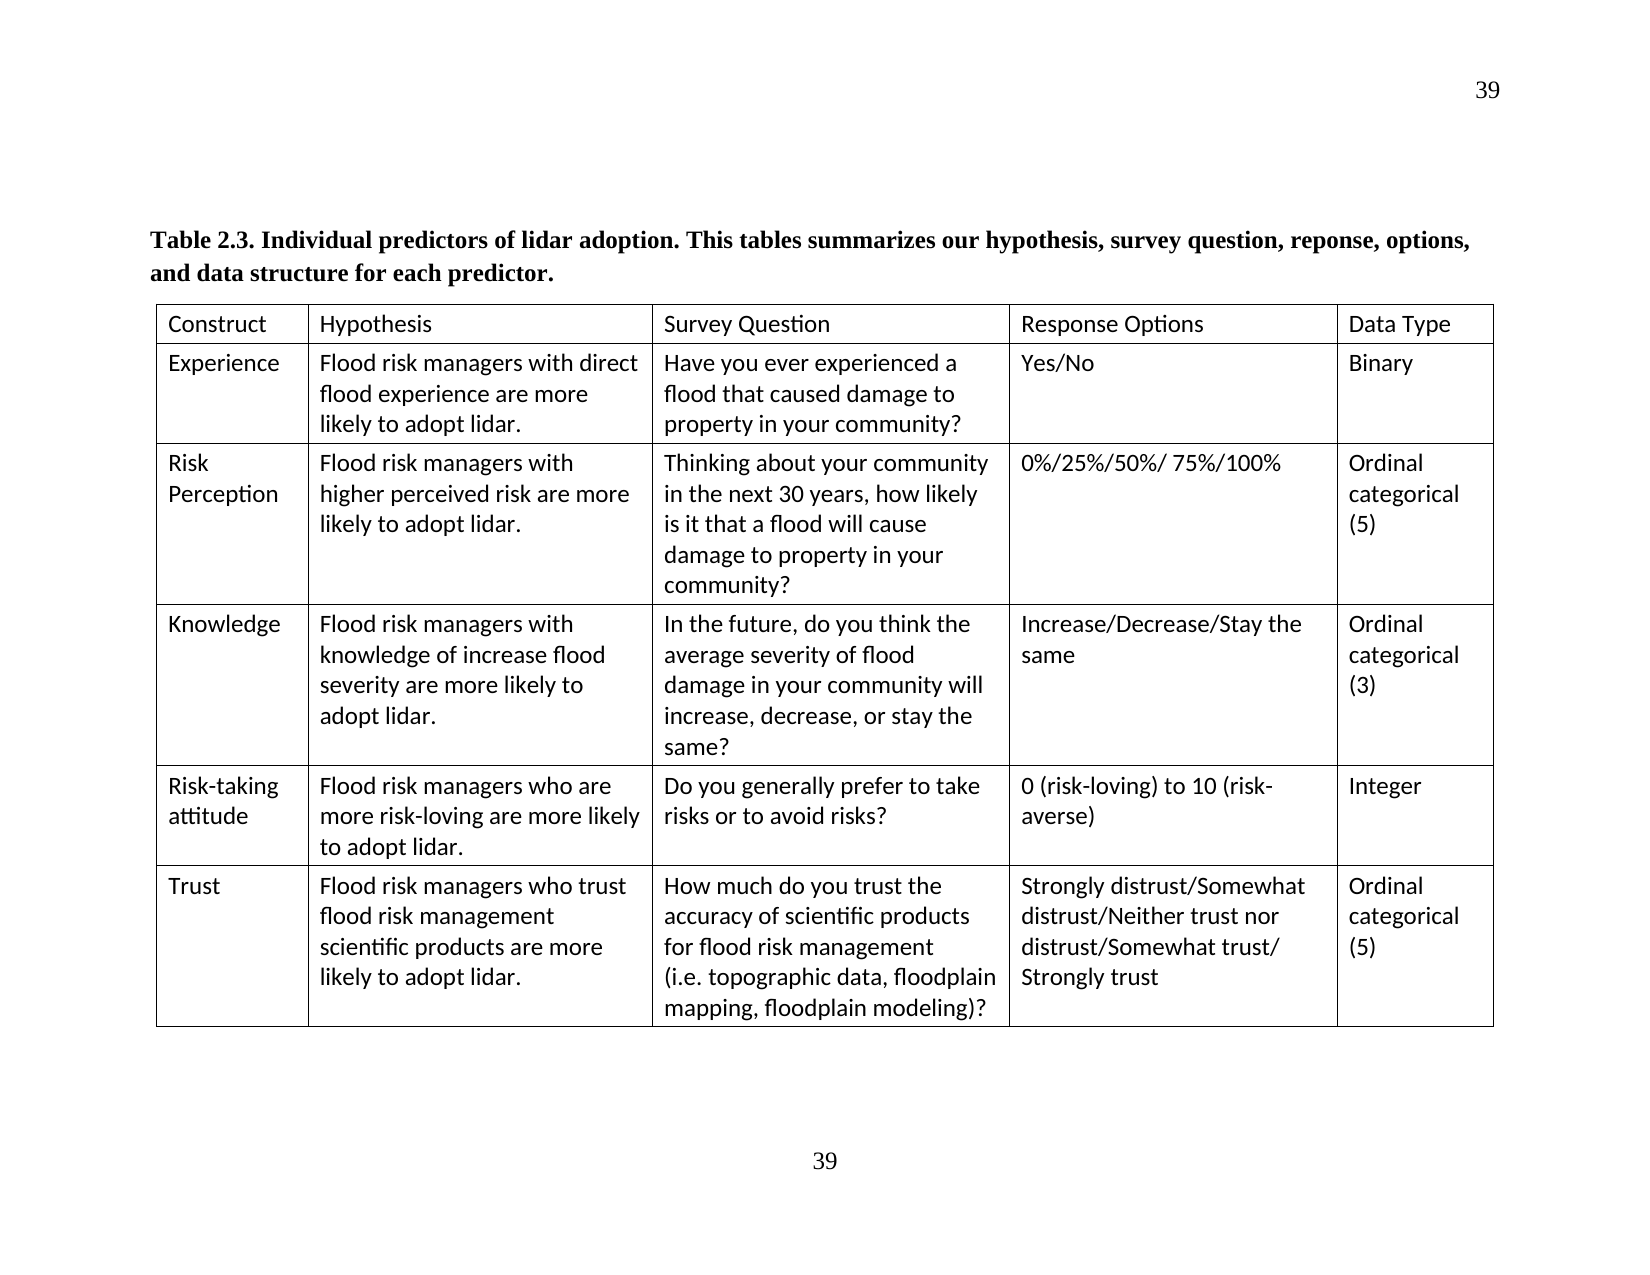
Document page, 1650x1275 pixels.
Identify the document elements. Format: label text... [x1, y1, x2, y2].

table_cell Flood risk managers with direct flood experience are more likely to adopt lidar. [309, 344, 652, 443]
table_cell Knowledge [157, 605, 308, 765]
text Table 2.3. Individual predictors of lidar adoption. This tables summarizes our hypothesis, survey question, reponse, options, and data structure for each predictor. [150, 225, 1500, 287]
table_cell Risk Perception [157, 444, 308, 604]
table_cell 0 (risk-loving) to 10 (risk-averse) [1010, 766, 1337, 865]
table_cell How much do you trust the accuracy of scientific products for flood risk management (i.e. topographic data, floodplain mapping, floodplain modeling)? [653, 866, 1009, 1026]
table_cell Do you generally prefer to take risks or to avoid risks? [653, 766, 1009, 865]
table_cell In the future, do you think the average severity of flood damage in your community will increase, decrease, or stay the same? [653, 605, 1009, 765]
table_cell Trust [157, 866, 308, 1026]
table_header Survey Question [653, 305, 1009, 343]
table_cell Integer [1338, 766, 1493, 865]
table_cell Ordinal categorical (5) [1338, 444, 1493, 604]
table_header Data Type [1338, 305, 1493, 343]
table_cell Experience [157, 344, 308, 443]
table_cell Flood risk managers with higher perceived risk are more likely to adopt lidar. [309, 444, 652, 604]
table_cell Flood risk managers who are more risk-loving are more likely to adopt lidar. [309, 766, 652, 865]
table_cell Increase/Decrease/Stay the same [1010, 605, 1337, 765]
table_cell Ordinal categorical (3) [1338, 605, 1493, 765]
table_header Hypothesis [309, 305, 652, 343]
table_cell Risk-taking attitude [157, 766, 308, 865]
table_cell Yes/No [1010, 344, 1337, 443]
table_cell Flood risk managers with knowledge of increase flood severity are more likely to adopt lidar. [309, 605, 652, 765]
table_header Construct [157, 305, 308, 343]
table_cell 0%/25%/50%/ 75%/100% [1010, 444, 1337, 604]
table_cell Thinking about your community in the next 30 years, how likely is it that a flood will cause damage to property in your community? [653, 444, 1009, 604]
table_header Response Options [1010, 305, 1337, 343]
table_cell Flood risk managers who trust flood risk management scientific products are more likely to adopt lidar. [309, 866, 652, 1026]
table_cell Have you ever experienced a flood that caused damage to property in your community? [653, 344, 1009, 443]
table_cell Binary [1338, 344, 1493, 443]
table_cell Ordinal categorical (5) [1338, 866, 1493, 1026]
table_cell Strongly distrust/Somewhat distrust/Neither trust nor distrust/Somewhat trust/ Strongly trust [1010, 866, 1337, 1026]
